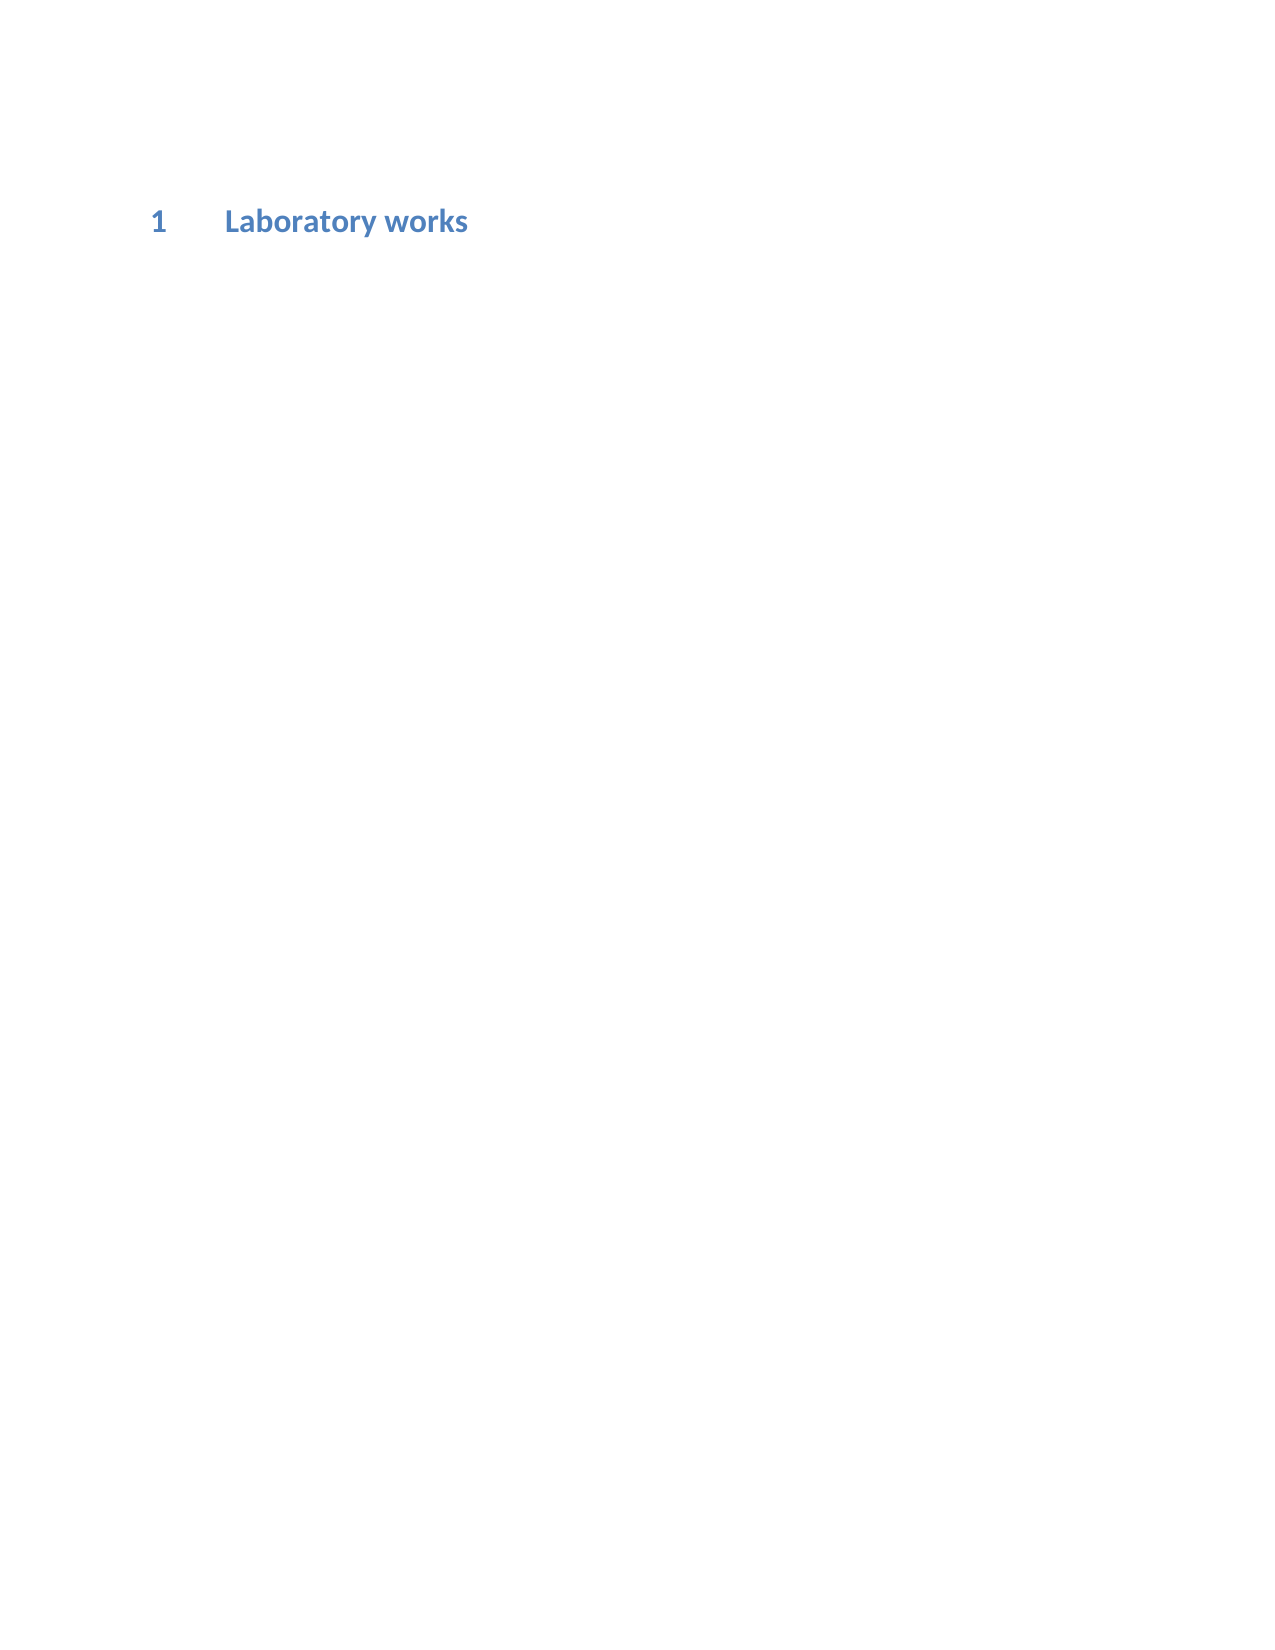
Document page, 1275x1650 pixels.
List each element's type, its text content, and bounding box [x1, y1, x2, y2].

subtitle 1 Laboratory works [150, 200, 1125, 241]
